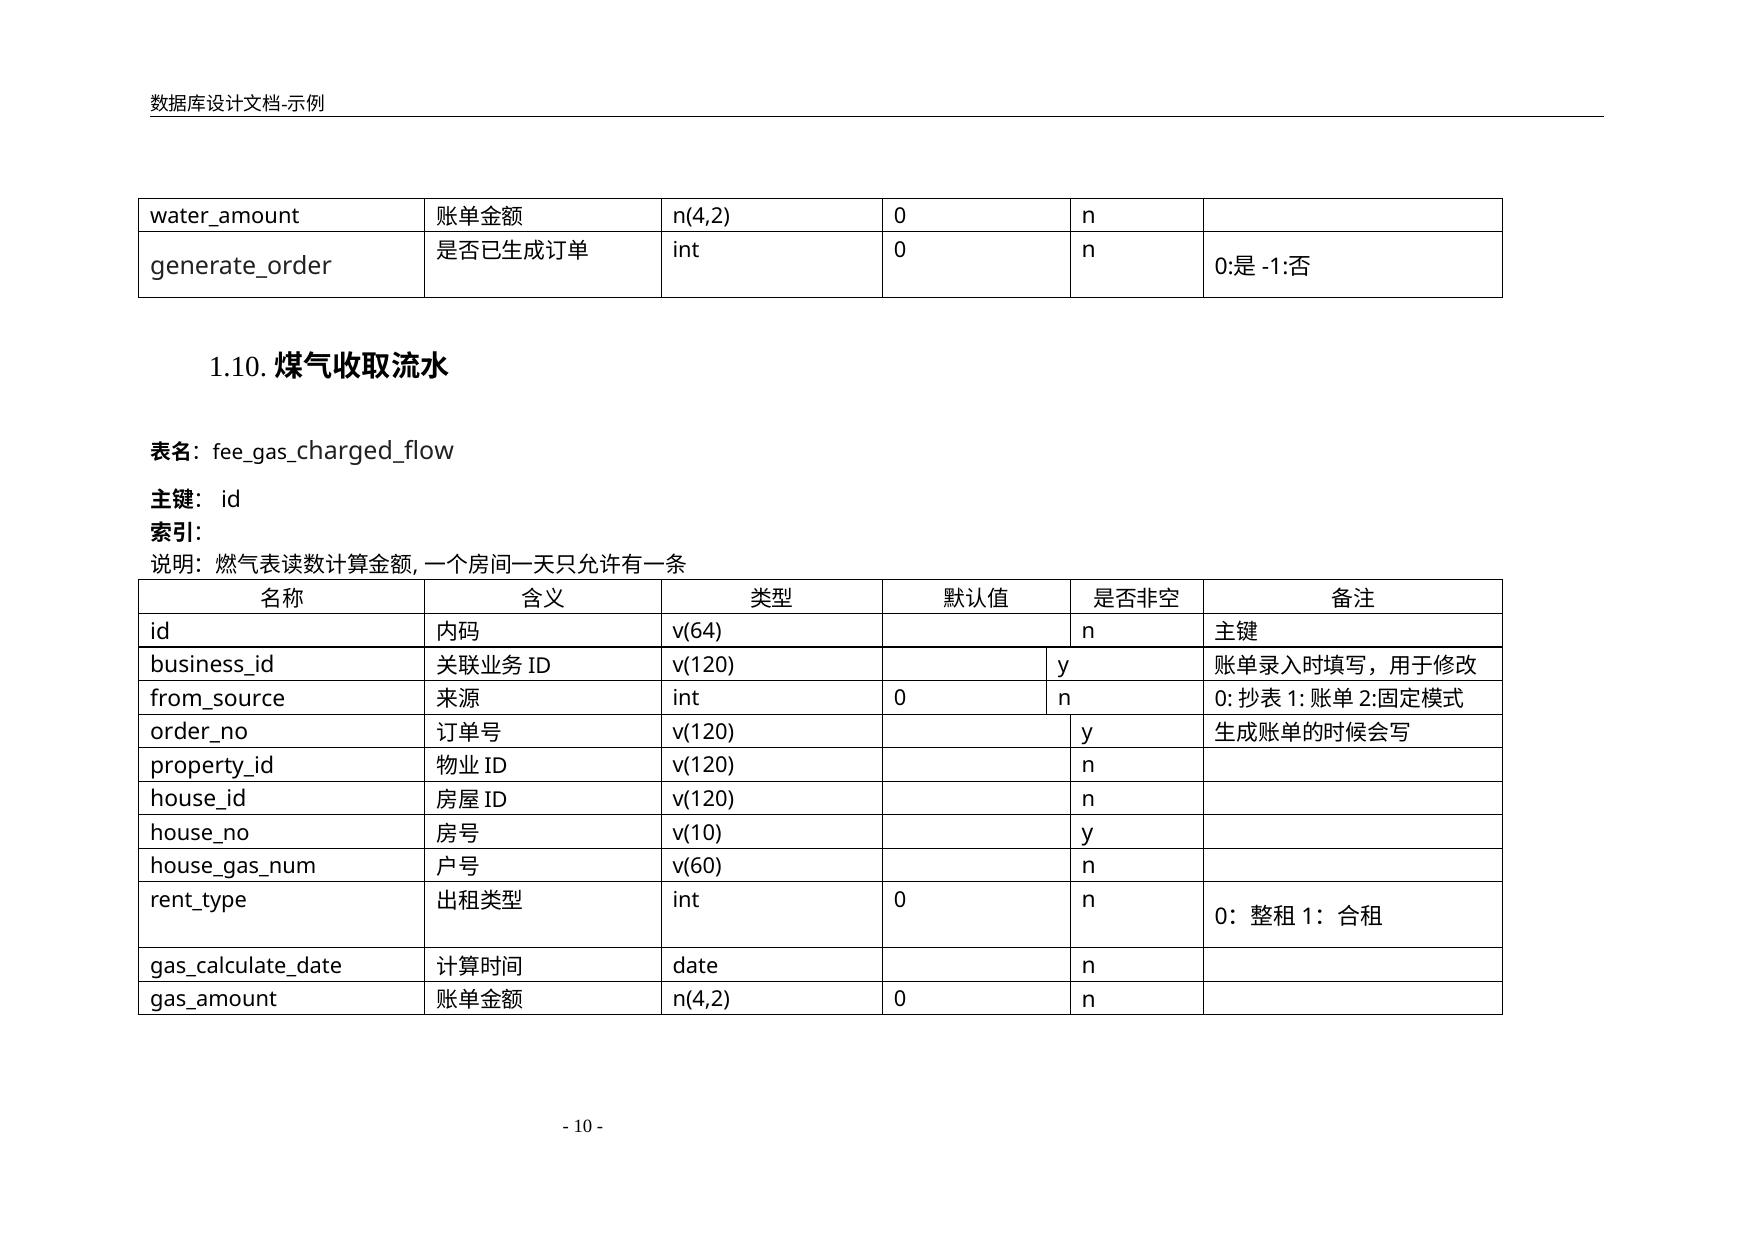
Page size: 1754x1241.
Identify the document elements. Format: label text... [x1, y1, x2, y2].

table_cell 主键 [1204, 614, 1502, 646]
table_cell y [1071, 715, 1203, 747]
table_cell generate_order [139, 232, 424, 297]
table_cell n [1071, 614, 1203, 646]
table_cell n [1071, 948, 1203, 981]
table_cell n [1071, 748, 1203, 781]
table_cell [1204, 815, 1502, 848]
table_cell v(64) [662, 614, 882, 646]
table_cell [883, 748, 1070, 781]
table_cell n [1071, 982, 1203, 1014]
table_cell 出租类型 [425, 882, 661, 947]
table_cell business_id [139, 648, 424, 680]
table_cell house_gas_num [139, 849, 424, 881]
table_cell 0 [883, 232, 1070, 297]
table_cell [883, 648, 1046, 680]
table_cell water_amount [139, 199, 424, 231]
table_cell rent_type [139, 882, 424, 947]
table_cell [883, 815, 1070, 848]
table_cell [883, 849, 1070, 881]
table_cell 计算时间 [425, 948, 661, 981]
table_header 含义 [425, 580, 661, 613]
table_cell [1204, 948, 1502, 981]
table_cell 0 [883, 681, 1046, 713]
table_cell v(120) [662, 715, 882, 747]
table_cell house_no [139, 815, 424, 848]
table_cell house_id [139, 782, 424, 814]
table_cell 0：整租 1：合租 [1204, 882, 1502, 947]
table_cell 生成账单的时候会写 [1204, 715, 1502, 747]
table_cell 来源 [425, 681, 661, 713]
table_cell [883, 948, 1070, 981]
text 主键： id [150, 482, 1604, 514]
table_cell 户号 [425, 849, 661, 881]
table_cell 是否已生成订单 [425, 232, 661, 297]
table_header 备注 [1204, 580, 1502, 613]
table_cell 0 [883, 199, 1070, 231]
table_cell [1204, 199, 1502, 231]
table_cell int [662, 681, 882, 713]
table_cell gas_amount [139, 982, 424, 1014]
table_cell 物业ID [425, 748, 661, 781]
table_cell id [139, 614, 424, 646]
table_header 默认值 [883, 580, 1070, 613]
table_header 类型 [662, 580, 882, 613]
table_cell y [1047, 648, 1203, 680]
table_cell property_id [139, 748, 424, 781]
table_cell 0:是 -1:否 [1204, 232, 1502, 297]
table_cell [883, 782, 1070, 814]
text 表名：fee_gas_charged_flow [150, 417, 1604, 482]
table_cell n(4,2) [662, 982, 882, 1014]
table_cell v(120) [662, 648, 882, 680]
table_cell 房屋ID [425, 782, 661, 814]
table_cell gas_calculate_date [139, 948, 424, 981]
table_cell [1204, 849, 1502, 881]
table_cell [1204, 748, 1502, 781]
table_cell date [662, 948, 882, 981]
table_cell from_source [139, 681, 424, 713]
table_cell 账单金额 [425, 982, 661, 1014]
table_cell 订单号 [425, 715, 661, 747]
table_cell 账单录入时填写，用于修改 [1204, 648, 1502, 680]
table_cell v(10) [662, 815, 882, 848]
table_cell [1204, 782, 1502, 814]
table_cell int [662, 232, 882, 297]
table_cell n [1047, 681, 1203, 713]
table_cell v(60) [662, 849, 882, 881]
table_cell 关联业务ID [425, 648, 661, 680]
text 索引： [150, 514, 1604, 547]
text 说明：燃气表读数计算金额, 一个房间一天只允许有一条 [150, 547, 1604, 579]
table_cell 0 [883, 882, 1070, 947]
table_cell n [1071, 232, 1203, 297]
table_cell 内码 [425, 614, 661, 646]
table_cell n(4,2) [662, 199, 882, 231]
table_header 名称 [139, 580, 424, 613]
table_cell [883, 715, 1070, 747]
table_cell v(120) [662, 748, 882, 781]
table_cell v(120) [662, 782, 882, 814]
subtitle 煤气收取流水 [165, 331, 1604, 396]
table_cell 0: 抄表1: 账单2:固定模式 [1204, 681, 1502, 713]
table_cell n [1071, 882, 1203, 947]
table_cell [1204, 982, 1502, 1014]
table_cell [883, 614, 1070, 646]
table_cell n [1071, 199, 1203, 231]
table_cell n [1071, 849, 1203, 881]
table_cell n [1071, 782, 1203, 814]
table_header 是否非空 [1071, 580, 1203, 613]
table_cell 房号 [425, 815, 661, 848]
table_cell 0 [883, 982, 1070, 1014]
table_cell int [662, 882, 882, 947]
table_cell order_no [139, 715, 424, 747]
table_cell y [1071, 815, 1203, 848]
table_cell 账单金额 [425, 199, 661, 231]
